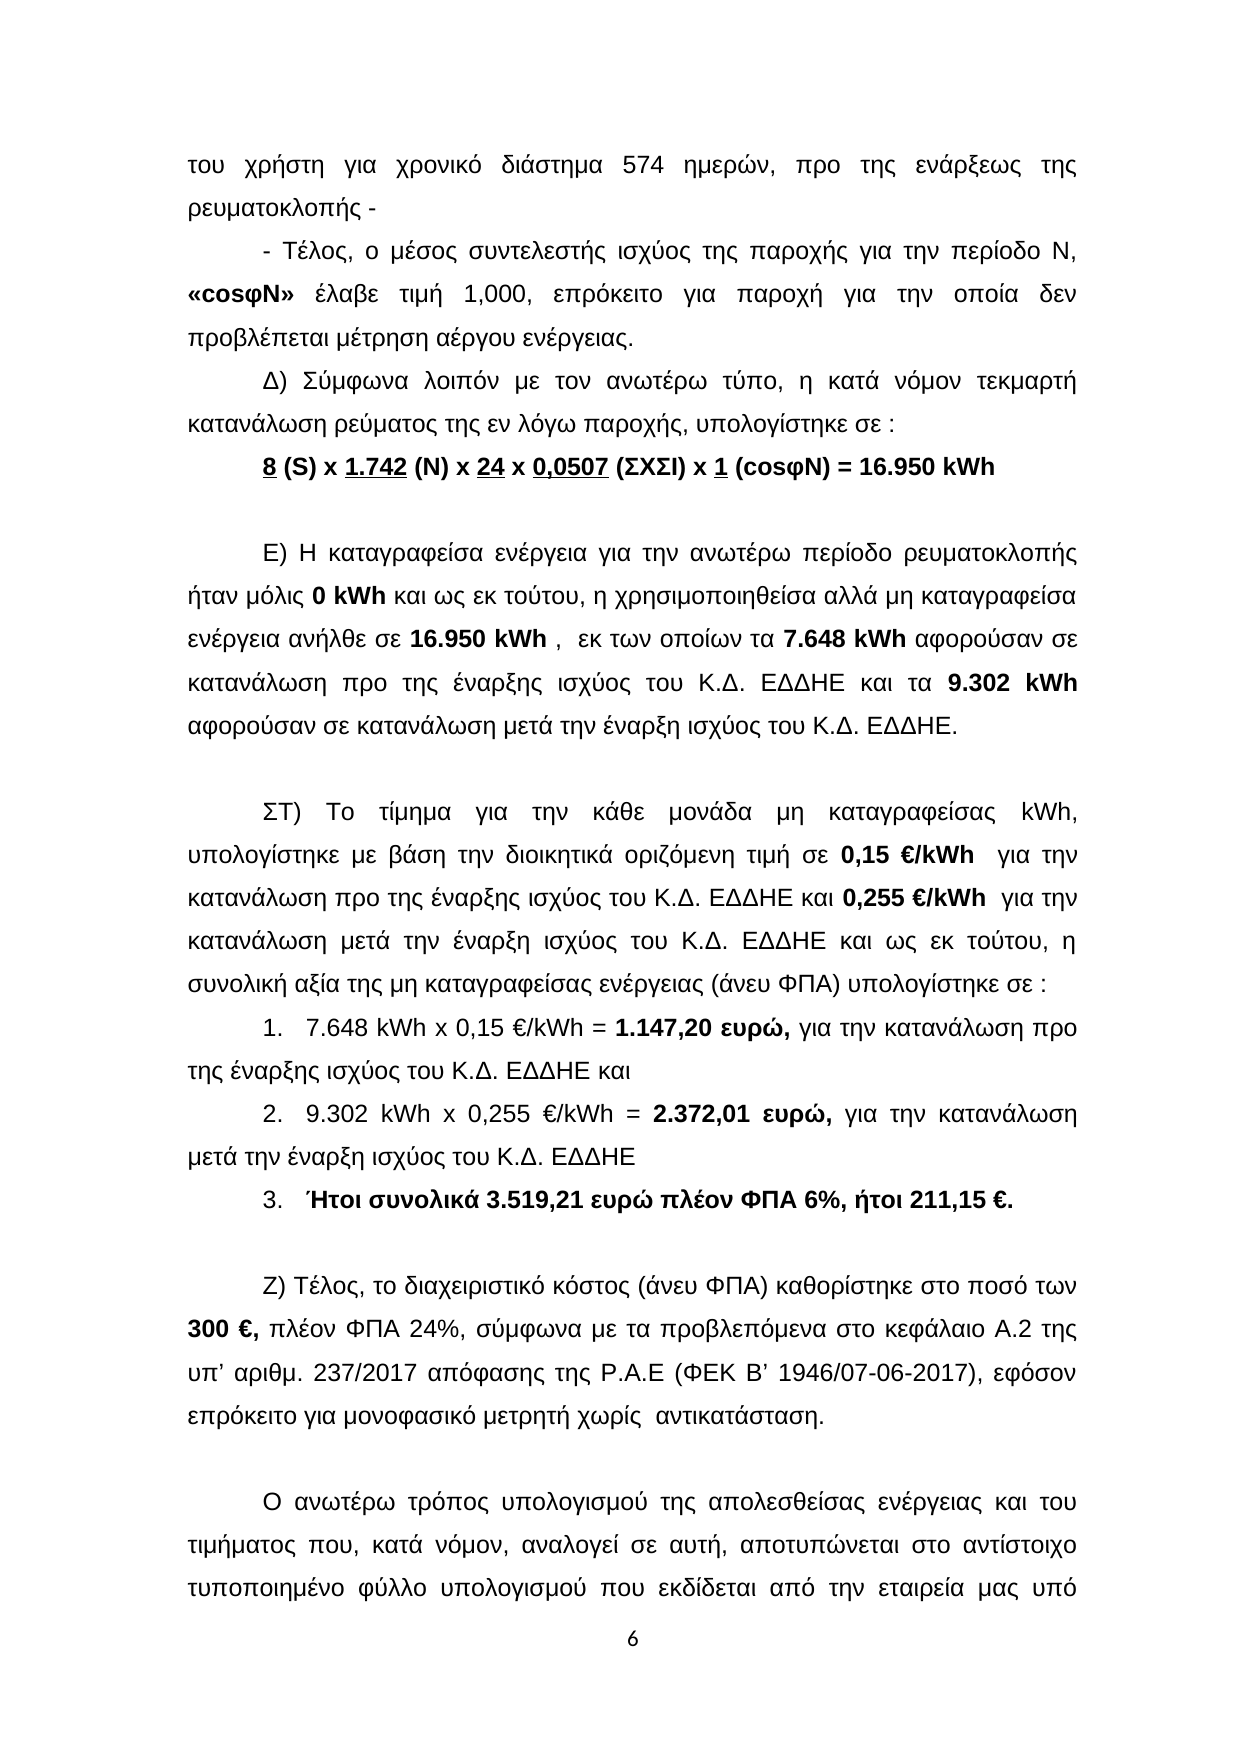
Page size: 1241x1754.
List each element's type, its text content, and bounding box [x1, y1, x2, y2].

list 9.302 kWh x 0,255 €/kWh = 2.372,01 ευρώ, για την κατανάλωση μετά την έναρξη ισχύος του Κ.Δ. ΕΔΔΗΕ [187, 1099, 1078, 1171]
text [187, 150, 1078, 222]
list ΣΤ) Το τίμημα για την κάθε μονάδα μη καταγραφείσας kWh, υπολογίστηκε με βάση την διοικητικά οριζόμενη τιμή σε 0,15 €/kWh για την κατανάλωση προ της έναρξης ισχύος του Κ.Δ. ΕΔΔΗΕ και 0,255 €/kWh για την κατανάλωση μετά την έναρξη ισχύος του Κ.Δ. ΕΔΔΗΕ και ως εκ τούτου, η συνολική αξία της μη καταγραφείσας ενέργειας (άνευ ΦΠΑ) υπολογίστηκε σε : [187, 797, 1078, 998]
list Δ) Σύμφωνα λοιπόν με τον ανωτέρω τύπο, η κατά νόμον τεκμαρτή κατανάλωση ρεύματος της εν λόγω παροχής, υπολογίστηκε σε : [187, 366, 1078, 437]
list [187, 1487, 1078, 1602]
list Ήτοι συνολικά 3.519,21 ευρώ πλέον ΦΠΑ 6%, ήτοι 211,15 €. [187, 1185, 1078, 1214]
list - Τέλος, ο μέσος συντελεστής ισχύος της παροχής για την περίοδο Ν, «cosφN» έλαβε τιμή 1,000, επρόκειτο για παροχή για την οποία δεν προβλέπεται μέτρηση αέργου ενέργειας. [187, 236, 1078, 351]
list 7.648 kWh x 0,15 €/kWh = 1.147,20 ευρώ, για την κατανάλωση προ της έναρξης ισχύος του Κ.Δ. ΕΔΔΗΕ και [187, 1012, 1078, 1084]
list E) Η καταγραφείσα ενέργεια για την ανωτέρω περίοδο ρευματοκλοπής ήταν μόλις 0 kWh και ως εκ τούτου, η χρησιμοποιηθείσα αλλά μη καταγραφείσα ενέργεια ανήλθε σε 16.950 kWh , εκ των οποίων τα 7.648 kWh αφορούσαν σε κατανάλωση προ της έναρξης ισχύος του Κ.Δ. ΕΔΔΗΕ και τα 9.302 kWh αφορούσαν σε κατανάλωση μετά την έναρξη ισχύος του Κ.Δ. ΕΔΔΗΕ. [187, 538, 1078, 739]
list Ζ) Τέλος, το διαχειριστικό κόστος (άνευ ΦΠΑ) καθορίστηκε στο ποσό των 300 €, πλέον ΦΠΑ 24%, σύμφωνα με τα προβλεπόμενα στο κεφάλαιο Α.2 της υπ’ αριθμ. 237/2017 απόφασης της Ρ.Α.Ε (ΦΕΚ Β’ 1946/07-06-2017), εφόσον επρόκειτο για μονοφασικό μετρητή χωρίς αντικατάσταση. [187, 1271, 1078, 1429]
list 8 (S) x 1.742 (Ν) x 24 x 0,0507 (ΣΧΣΙ) x 1 (cosφN) = 16.950 kWh [187, 452, 1078, 481]
